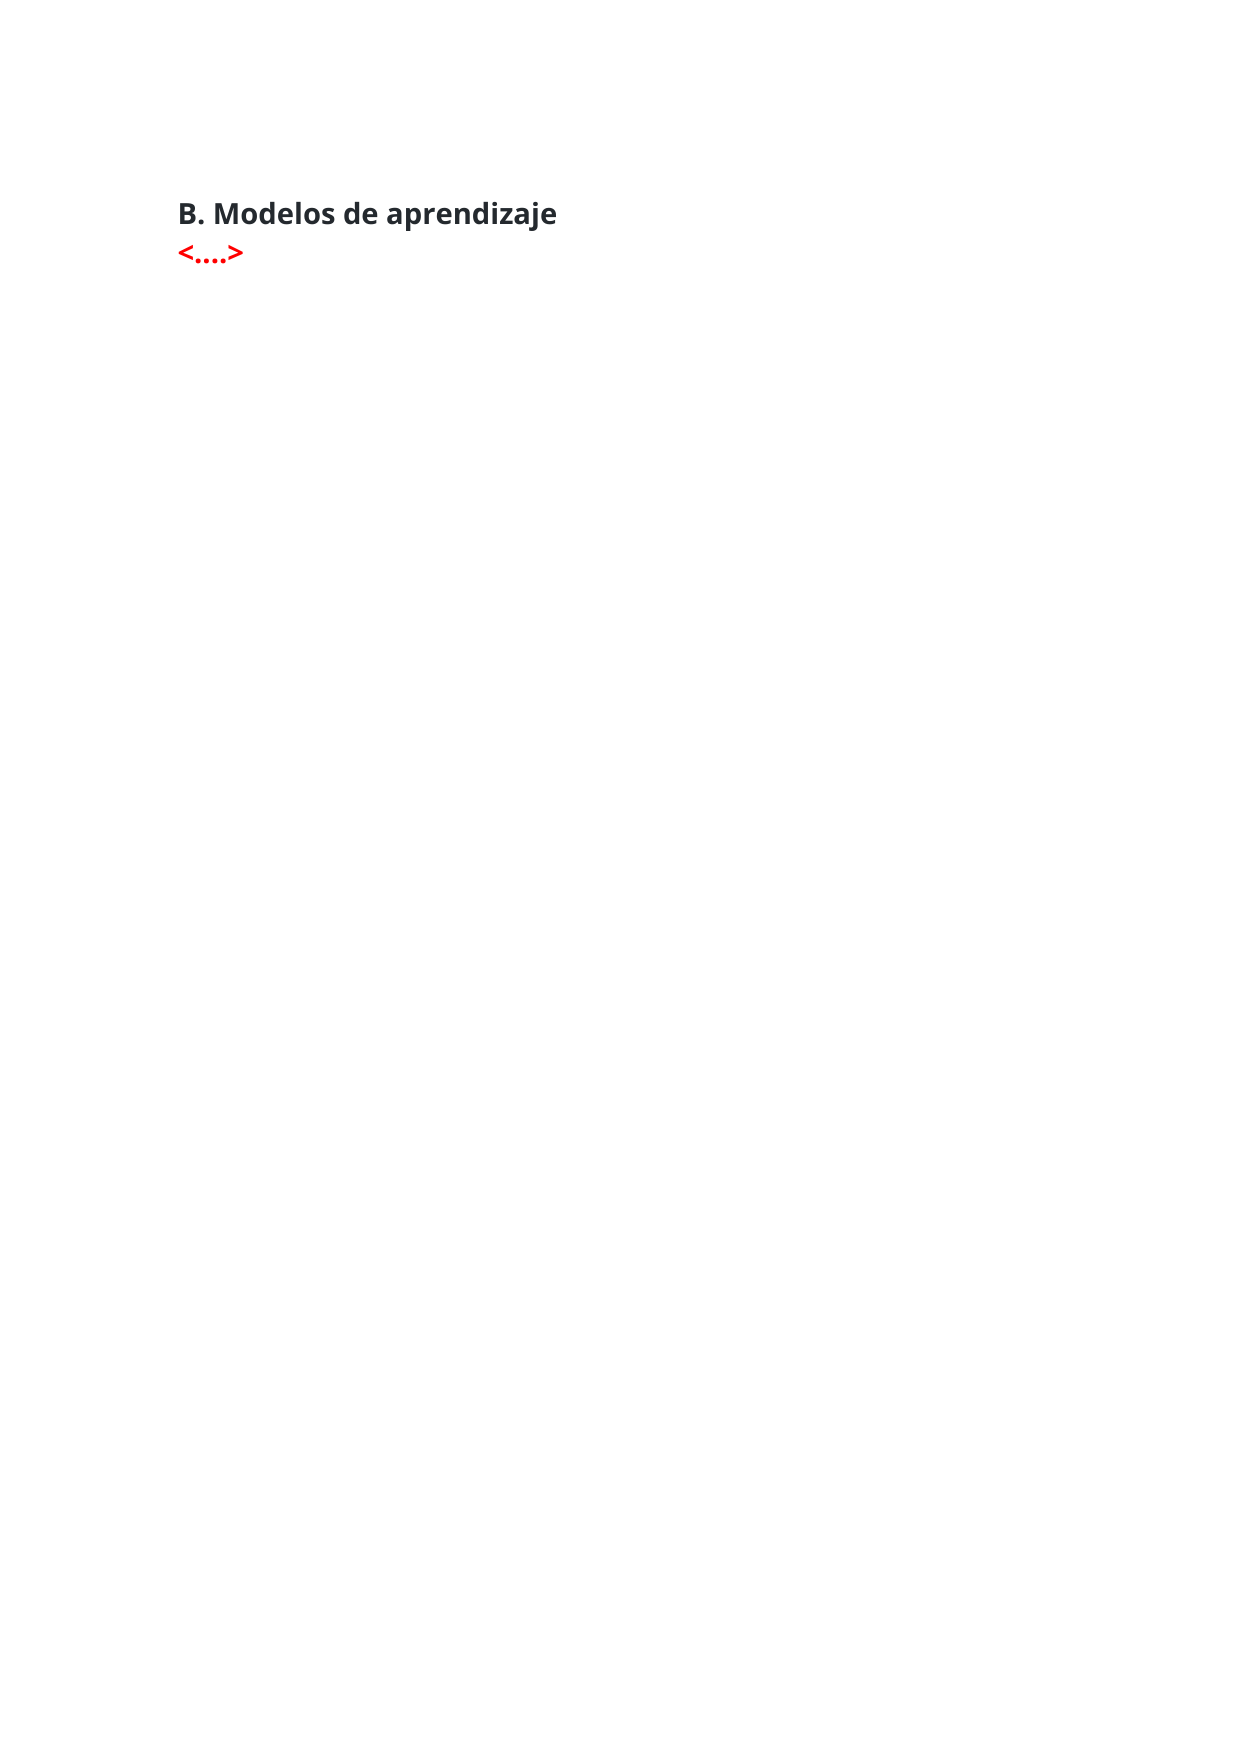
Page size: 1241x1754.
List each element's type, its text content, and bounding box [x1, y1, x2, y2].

text B. Modelos de aprendizaje <....> [177, 148, 1063, 272]
